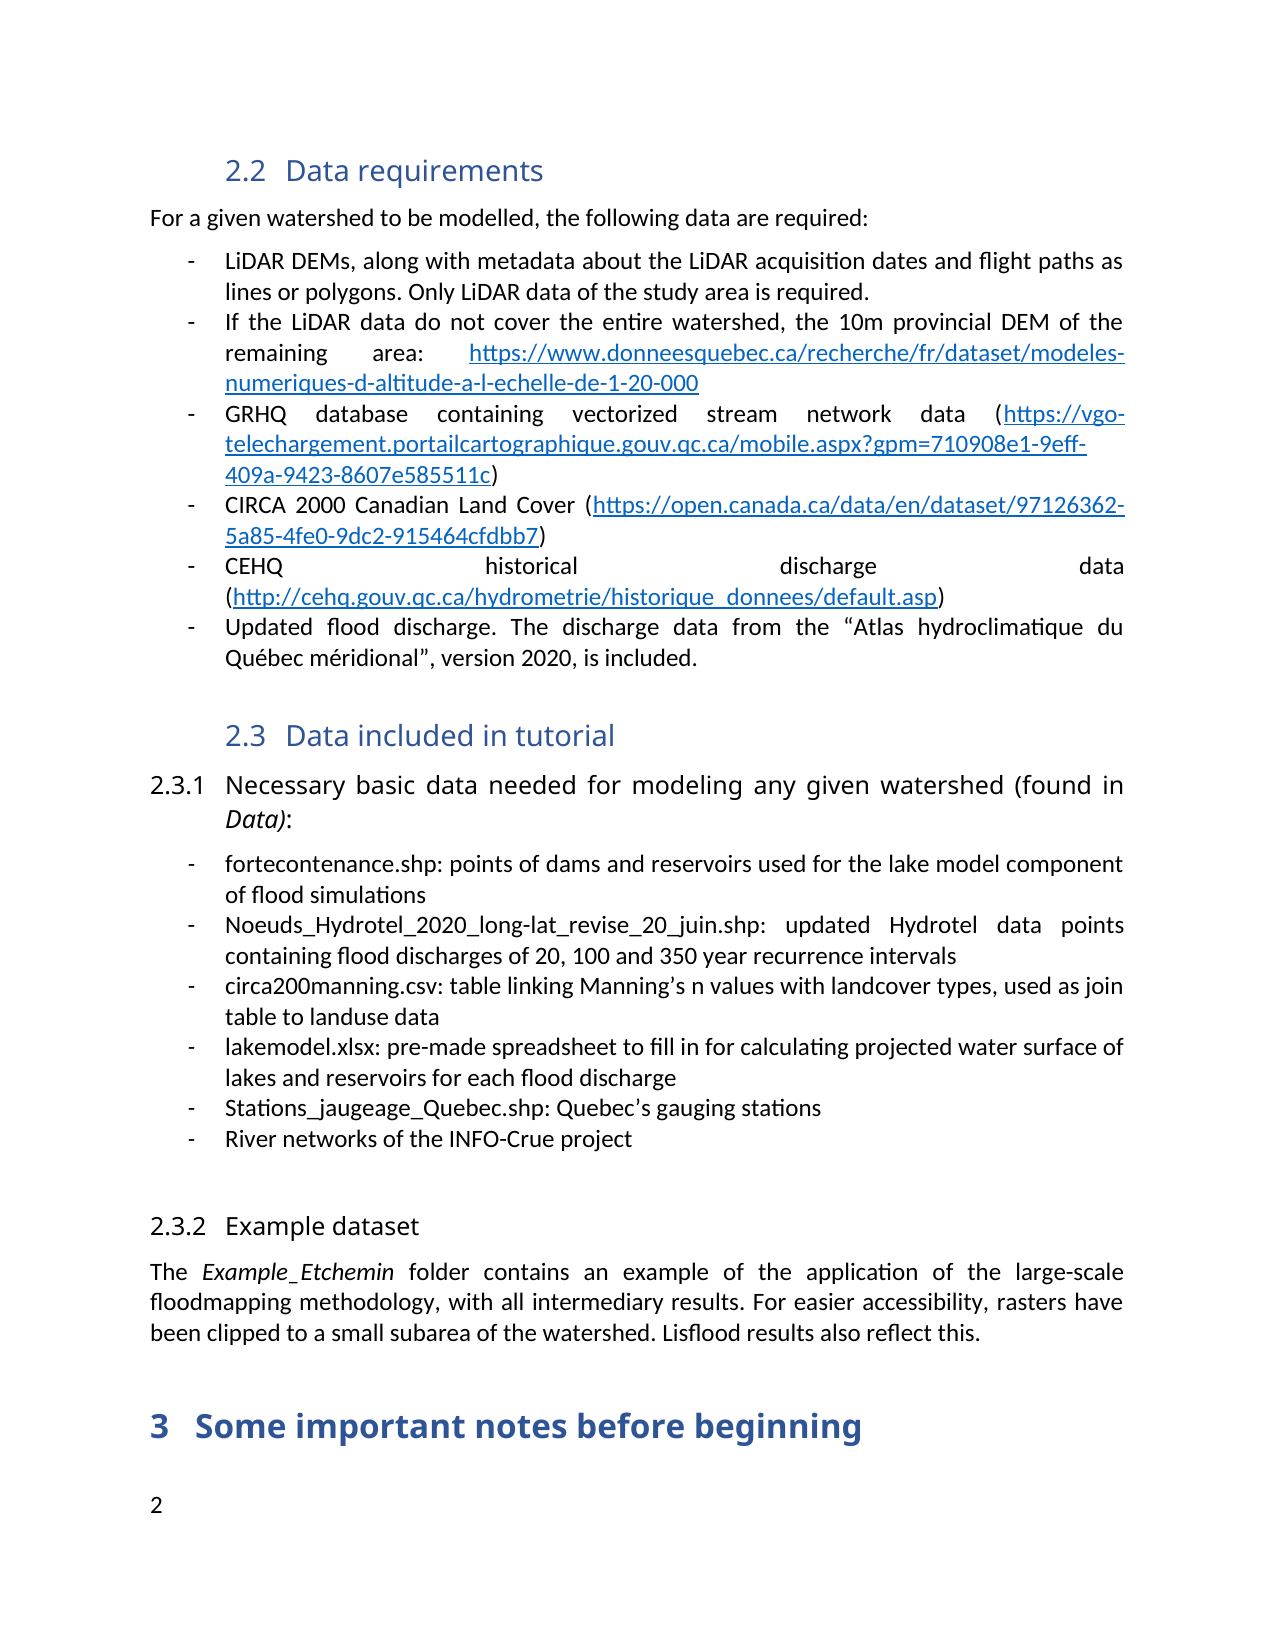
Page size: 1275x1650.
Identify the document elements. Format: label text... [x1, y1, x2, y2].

list Noeuds_Hydrotel_2020_long-lat_revise_20_juin.shp: updated Hydrotel data points containing flood discharges of 20, 100 and 350 year recurrence intervals [187, 909, 1125, 970]
list fortecontenance.shp: points of dams and reservoirs used for the lake model component of flood simulations [187, 848, 1125, 909]
subtitle Data requirements [225, 150, 1125, 190]
subtitle Necessary basic data needed for modeling any given watershed (found in Data): [150, 768, 1125, 836]
text The Example_Etchemin folder contains an example of the application of the large-scale floodmapping methodology, with all intermediary results. For easier accessibility, rasters have been clipped to a small subarea of the watershed. Lisflood results also reflect this. [150, 1256, 1125, 1347]
list GRHQ database containing vectorized stream network data (https://vgo-telechargement.portailcartographique.gouv.qc.ca/mobile.aspx?gpm=710908e1-9eff-409a-9423-8607e585511c) [187, 398, 1125, 489]
list River networks of the INFO-Crue project [187, 1123, 1125, 1153]
subtitle Some important notes before beginning [150, 1403, 1125, 1448]
list If the LiDAR data do not cover the entire watershed, the 10m provincial DEM of the remaining area: https://www.donneesquebec.ca/recherche/fr/dataset/modeles-numeriques-d-altitude-a-l-echelle-de-1-20-000 [187, 306, 1125, 398]
list circa200manning.csv: table linking Manning’s n values with landcover types, used as join table to landuse data [187, 970, 1125, 1031]
subtitle Example dataset [150, 1209, 1125, 1243]
list Updated flood discharge. The discharge data from the “Atlas hydroclimatique du Québec méridional”, version 2020, is included. [187, 611, 1125, 672]
subtitle Data included in tutorial [225, 716, 1125, 755]
list lakemodel.xlsx: pre-made spreadsheet to fill in for calculating projected water surface of lakes and reservoirs for each flood discharge [187, 1031, 1125, 1092]
text For a given watershed to be modelled, the following data are required: [150, 202, 1125, 233]
list Stations_jaugeage_Quebec.shp: Quebec’s gauging stations [187, 1092, 1125, 1123]
list CEHQ historical discharge data (http://cehq.gouv.qc.ca/hydrometrie/historique_donnees/default.asp) [187, 550, 1125, 611]
list CIRCA 2000 Canadian Land Cover (https://open.canada.ca/data/en/dataset/97126362-5a85-4fe0-9dc2-915464cfdbb7) [187, 489, 1125, 550]
list LiDAR DEMs, along with metadata about the LiDAR acquisition dates and flight paths as lines or polygons. Only LiDAR data of the study area is required. [187, 245, 1125, 306]
